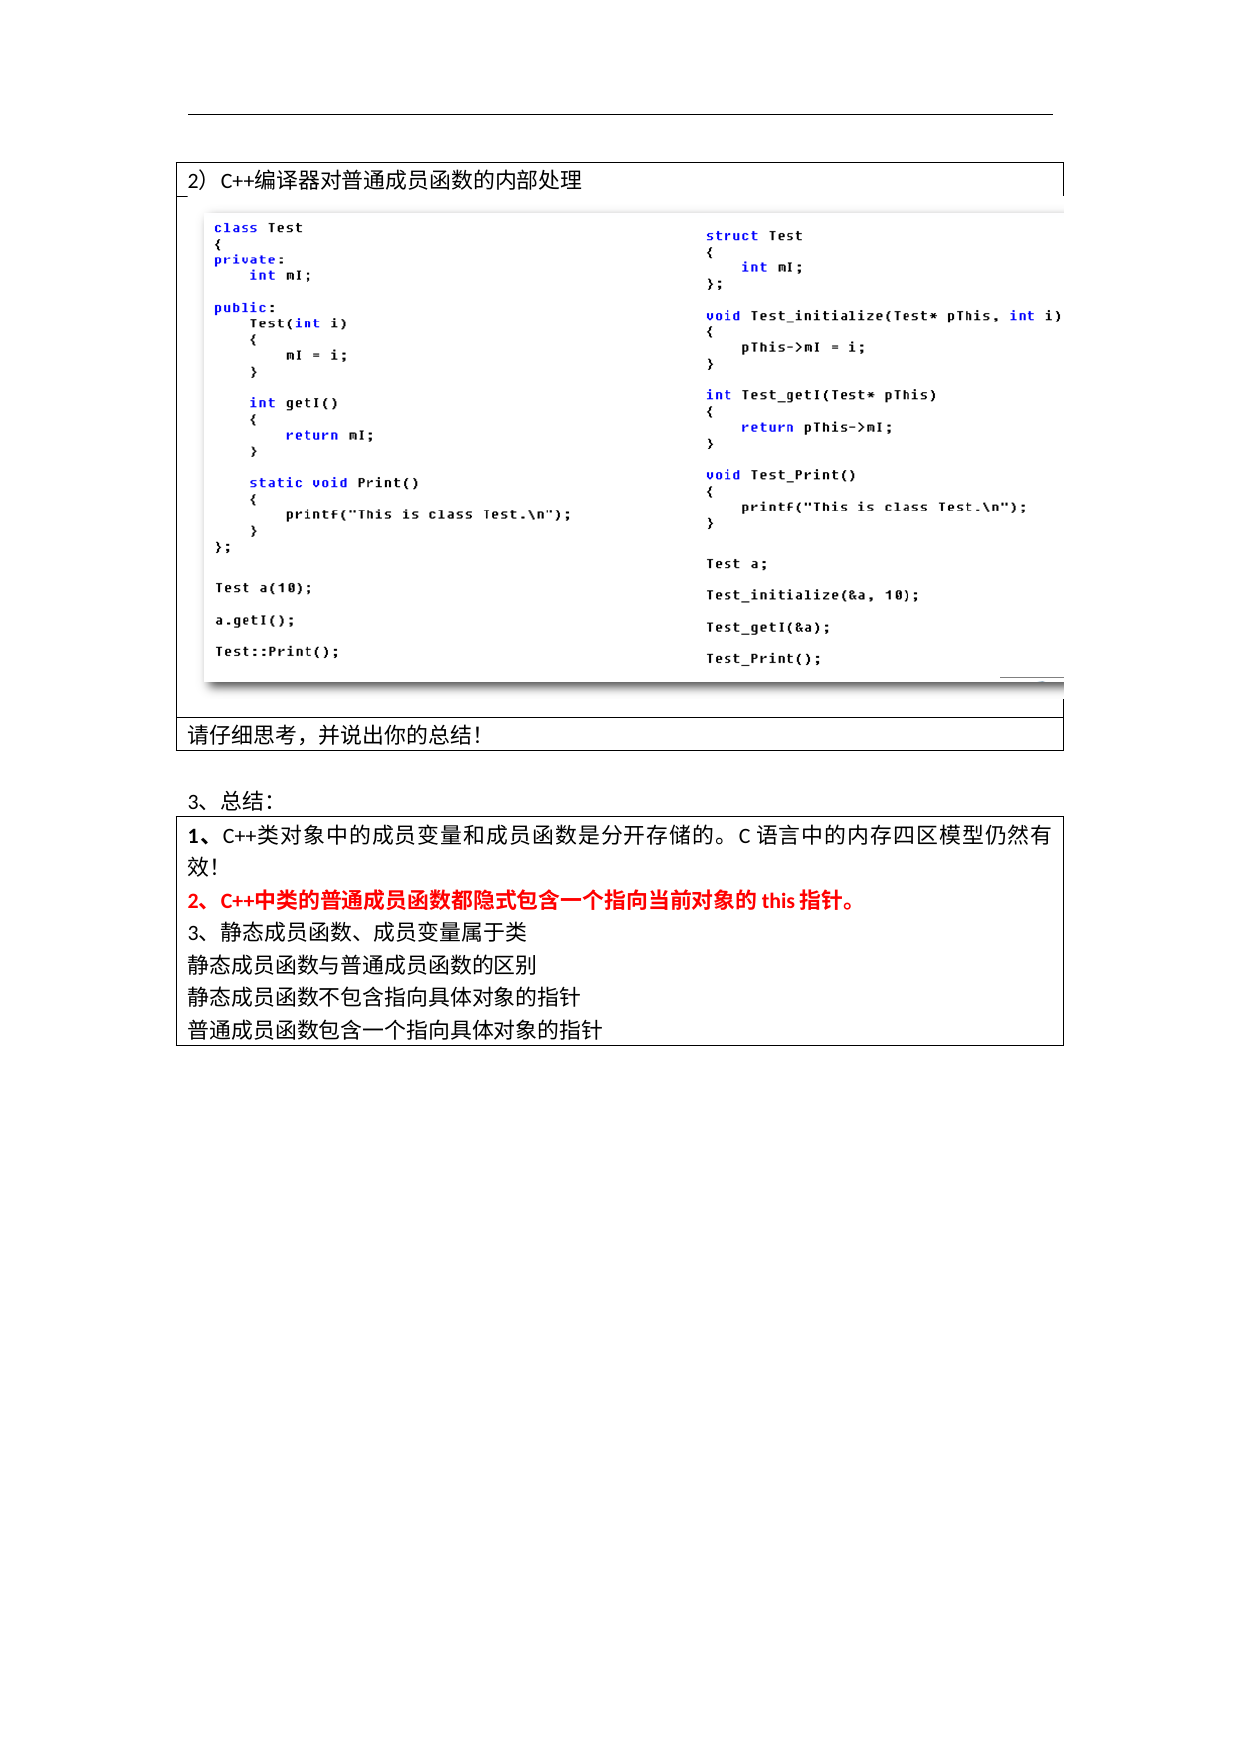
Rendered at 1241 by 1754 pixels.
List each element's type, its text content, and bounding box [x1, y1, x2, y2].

picture [187, 196, 1064, 699]
table_cell [177, 197, 1063, 717]
table_header 1、C++类对象中的成员变量和成员函数是分开存储的。C语言中的内存四区模型仍然有效！ 2、C++中类的普通成员函数都隐式包含一个指向当前对象的this指针。 3、静态成员函数、成员变量属于类 静态成员函数与普通成员函数的区别 静态成员函数不包含指向具体对象的指针 普通成员函数包含一个指向具体对象的指针 [177, 817, 1063, 1045]
table_cell 2）C++编译器对普通成员函数的内部处理 [177, 163, 1063, 196]
table_cell 请仔细思考，并说出你的总结！ [177, 718, 1063, 750]
text 3、总结： [187, 784, 1053, 816]
